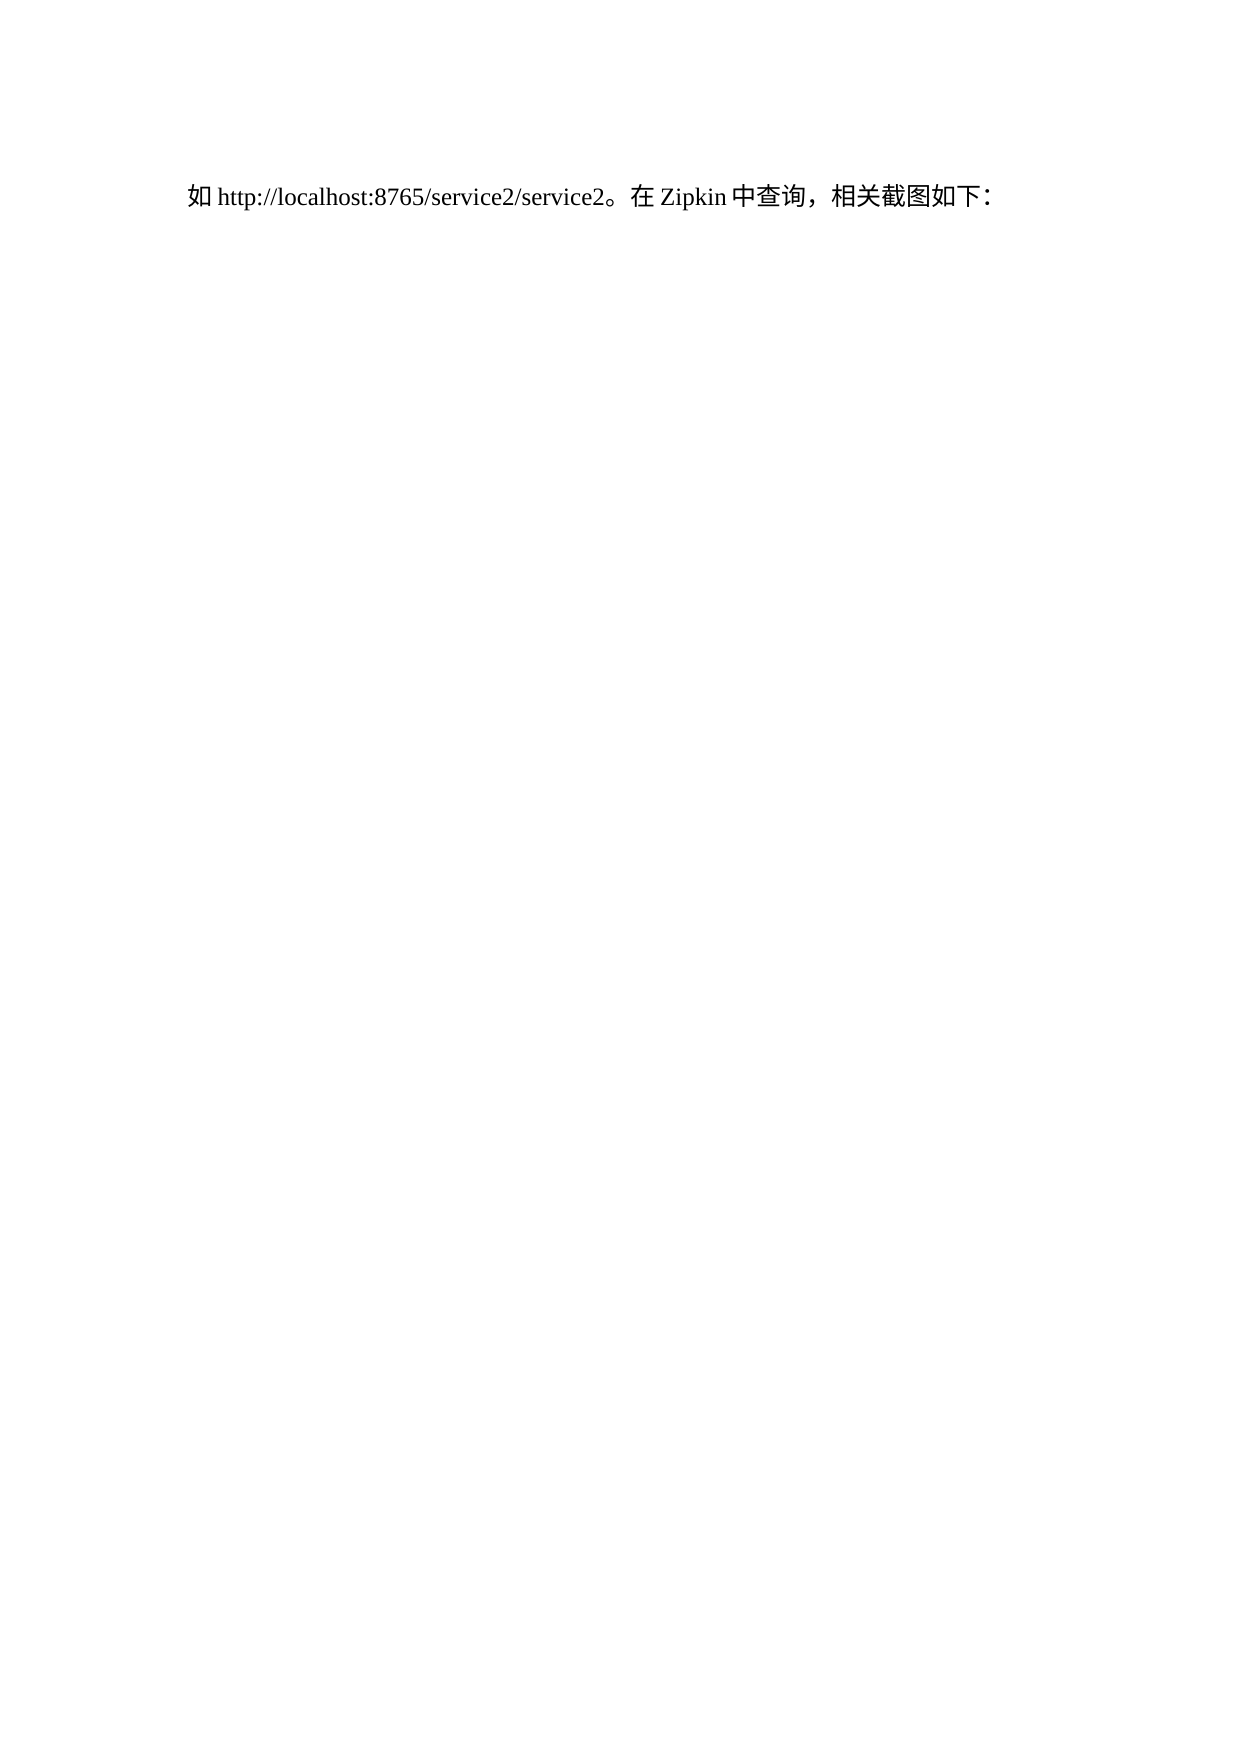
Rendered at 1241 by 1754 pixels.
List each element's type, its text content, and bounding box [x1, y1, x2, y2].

text 在浏览器输入请求通过Zuul API Gateway，如http://localhost:8765/service2/service2。在Zipkin中查询，相关截图如下： [187, 162, 1053, 227]
